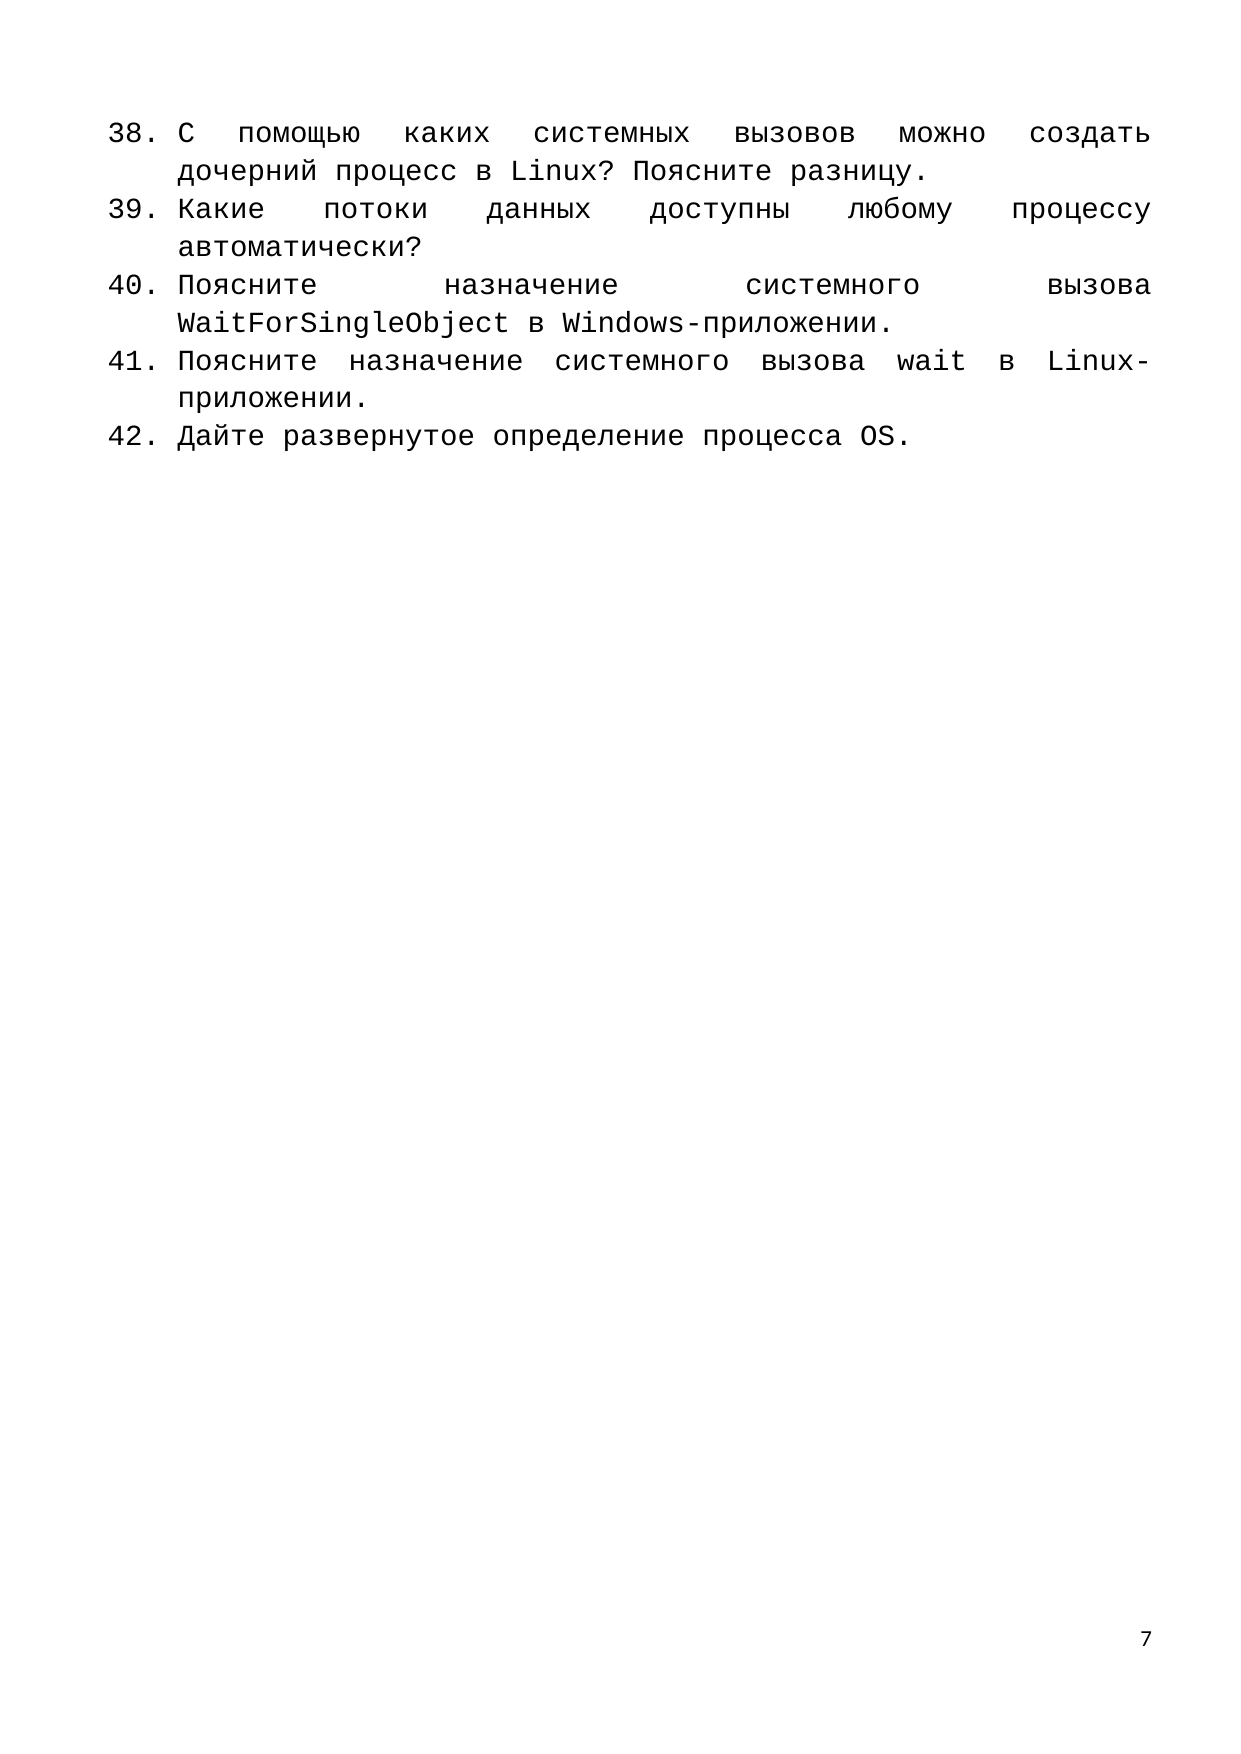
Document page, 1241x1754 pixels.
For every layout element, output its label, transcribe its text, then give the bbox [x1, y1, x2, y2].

list Поясните назначение системного вызова wait в Linux-приложении. [177, 346, 1152, 417]
list Какие потоки данных доступны любому процессу автоматически? [177, 194, 1152, 265]
list Дайте развернутое определение процесса OS. [177, 421, 1152, 454]
list С помощью каких системных вызовов можно создать дочерний процесс в Linux? Поясните разницу. [177, 118, 1152, 189]
list Поясните назначение системного вызова WaitForSingleObject в Windows-приложении. [177, 270, 1152, 341]
